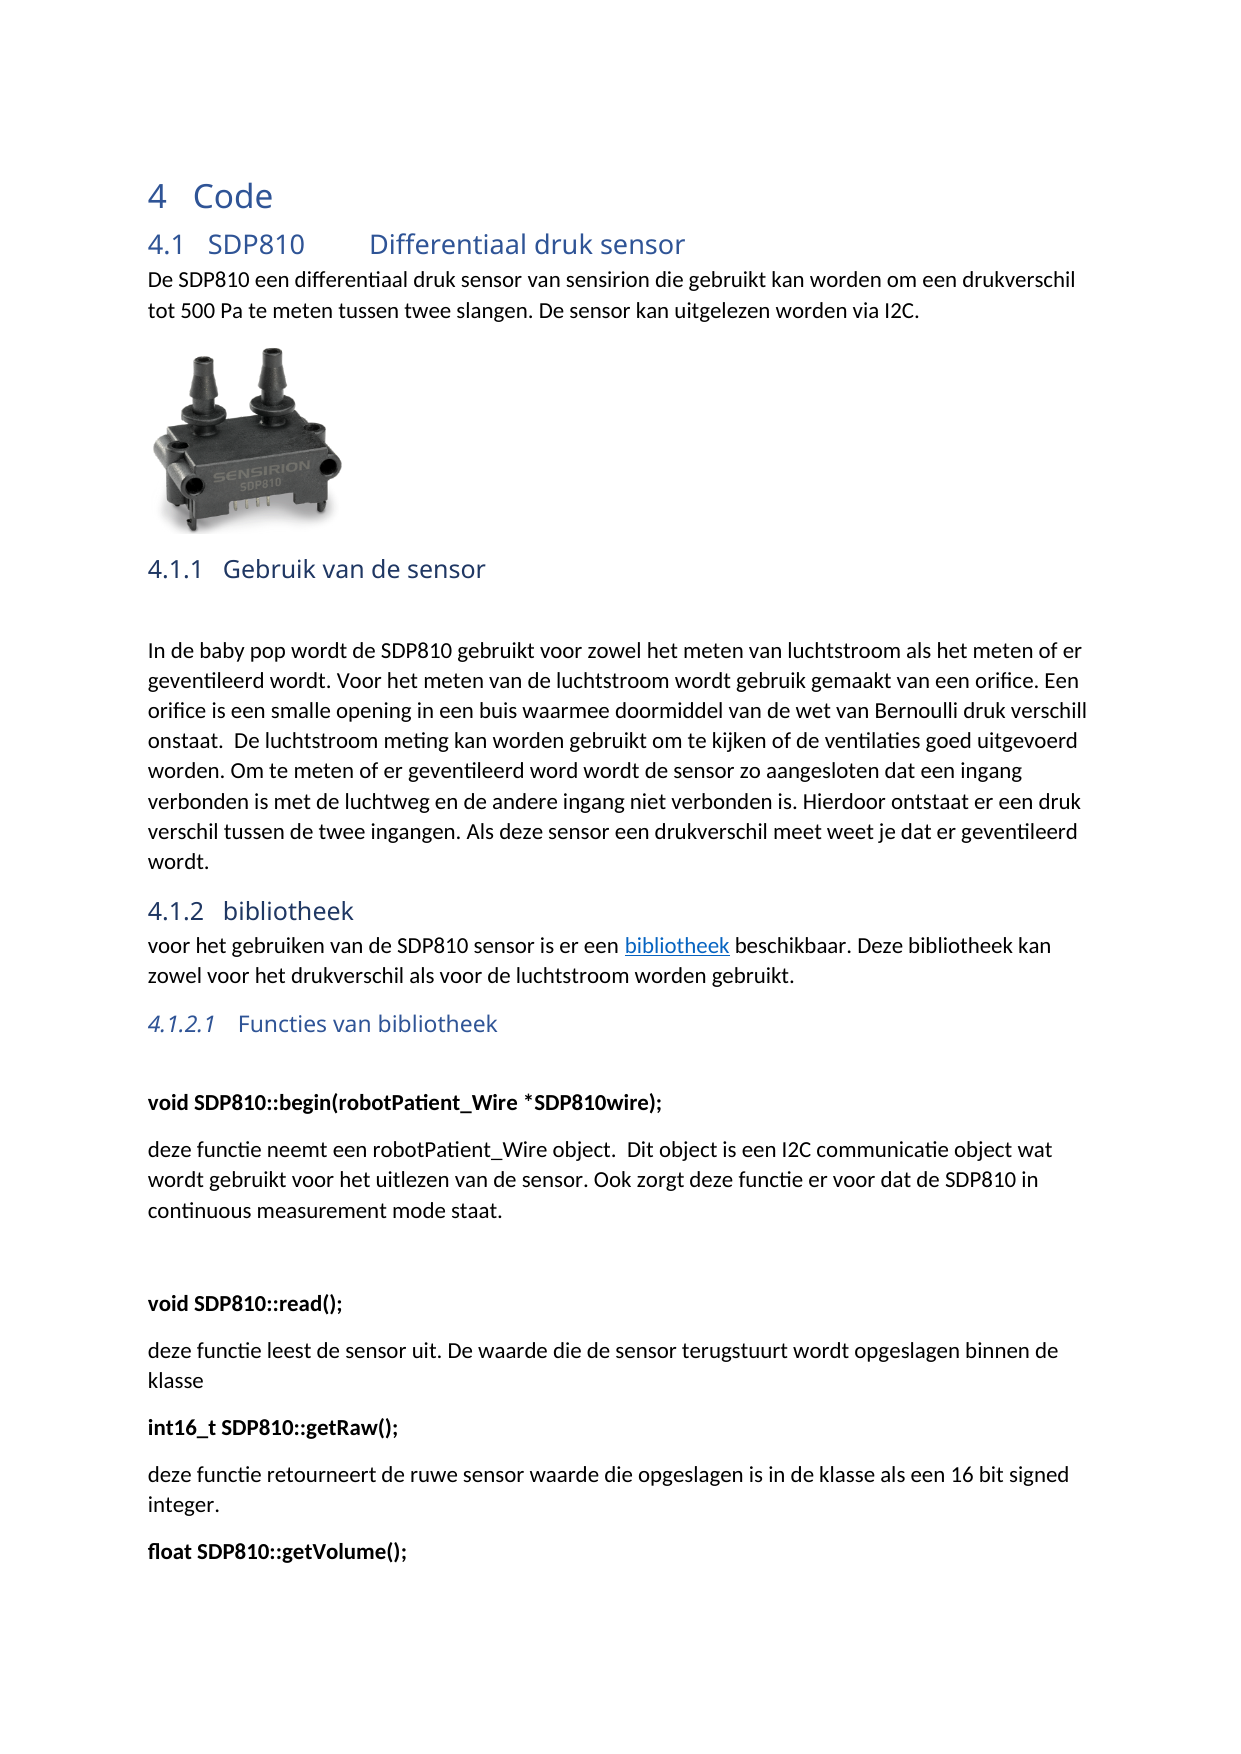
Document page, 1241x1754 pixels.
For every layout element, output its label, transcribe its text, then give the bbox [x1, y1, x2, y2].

subtitle bibliotheek [148, 894, 1093, 928]
subtitle Functies van bibliotheek [148, 1008, 1093, 1039]
subtitle Gebruik van de sensor [148, 552, 1093, 586]
text deze functie neemt een robotPatient_Wire object. Dit object is een I2C communicatie object wat wordt gebruikt voor het uitlezen van de sensor. Ook zorgt deze functie er voor dat de SDP810 in continuous measurement mode staat. [148, 1135, 1093, 1224]
text voor het gebruiken van de SDP810 sensor is er een bibliotheek beschikbaar. Deze bibliotheek kan zowel voor het drukverschil als voor de luchtstroom worden gebruikt. [148, 931, 1093, 989]
subtitle SDP810 Differentiaal druk sensor [148, 226, 1093, 263]
text float SDP810::getVolume(); [148, 1537, 1093, 1566]
text void SDP810::read(); [148, 1289, 1093, 1318]
text In de baby pop wordt de SDP810 gebruikt voor zowel het meten van luchtstroom als het meten of er geventileerd wordt. Voor het meten van de luchtstroom wordt gebruik gemaakt van een orifice. Een orifice is een smalle opening in een buis waarmee doormiddel van de wet van Bernoulli druk verschill onstaat. De luchtstroom meting kan worden gebruikt om te kijken of de ventilaties goed uitgevoerd worden. Om te meten of er geventileerd word wordt de sensor zo aangesloten dat een ingang verbonden is met de luchtweg en de andere ingang niet verbonden is. Hierdoor ontstaat er een druk verschil tussen de twee ingangen. Als deze sensor een drukverschil meet weet je dat er geventileerd wordt. [148, 636, 1093, 875]
text int16_t SDP810::getRaw(); [148, 1413, 1093, 1442]
text void SDP810::begin(robotPatient_Wire *SDP810wire); [148, 1088, 1093, 1117]
picture [147, 342, 344, 534]
text De SDP810 een differentiaal druk sensor van sensirion die gebruikt kan worden om een drukverschil tot 500 Pa te meten tussen twee slangen. De sensor kan uitgelezen worden via I2C. [148, 266, 1093, 324]
text deze functie retourneert de ruwe sensor waarde die opgeslagen is in de klasse als een 16 bit signed integer. [148, 1460, 1093, 1519]
subtitle Code [148, 173, 1093, 218]
text deze functie leest de sensor uit. De waarde die de sensor terugstuurt wordt opgeslagen binnen de klasse [148, 1336, 1093, 1395]
